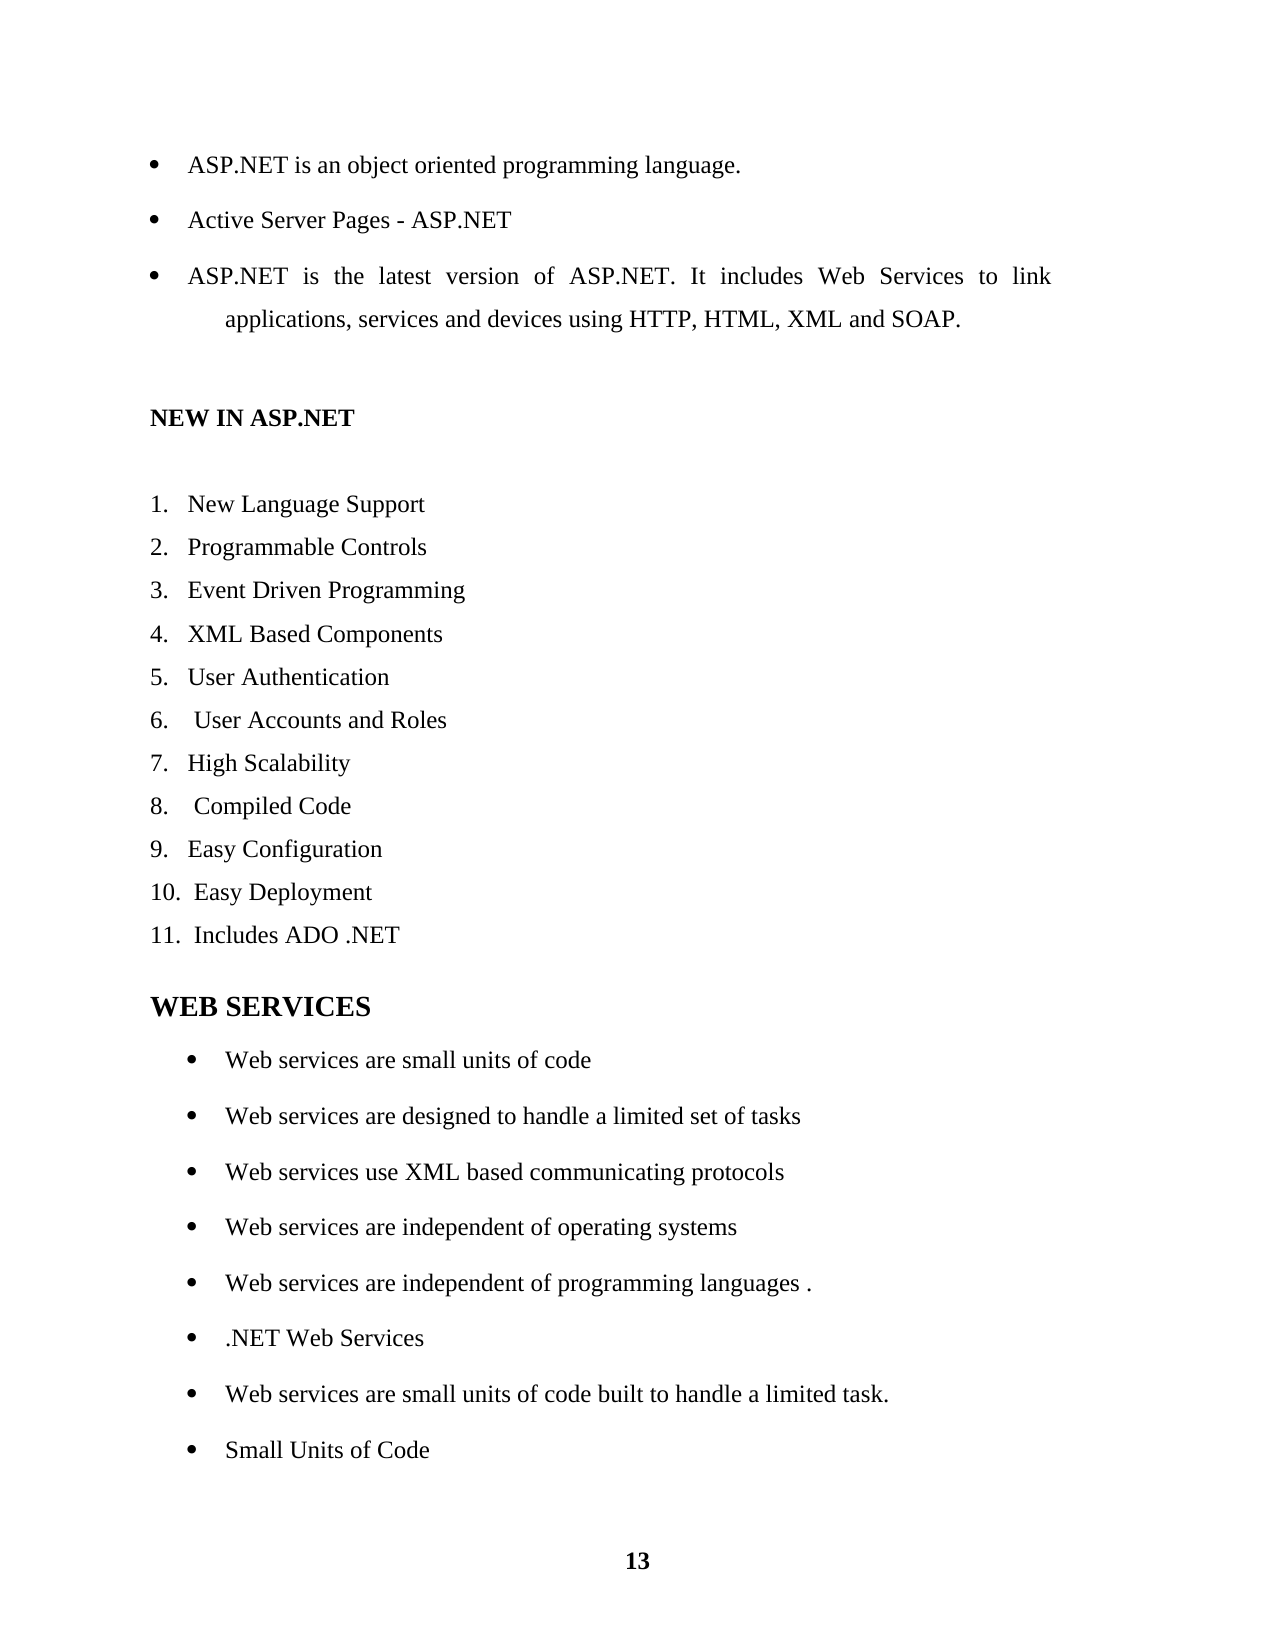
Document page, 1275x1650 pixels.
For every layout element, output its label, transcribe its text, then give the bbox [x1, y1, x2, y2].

list Programmable Controls [150, 532, 1125, 561]
subtitle WEB SERVICES [150, 989, 1125, 1022]
list User Authentication [150, 662, 1125, 691]
list Web services are independent of programming languages . [187, 1268, 1125, 1297]
list Small Units of Code [187, 1435, 1125, 1463]
list Includes ADO .NET [150, 921, 1125, 949]
list ASP.NET is an object oriented programming language. [150, 150, 1125, 179]
list Compiled Code [150, 791, 1125, 820]
list Easy Deployment [150, 877, 1125, 906]
list Web services are small units of code built to handle a limited task. [187, 1379, 1125, 1408]
list User Accounts and Roles [150, 705, 1125, 734]
list Active Server Pages - ASP.NET [150, 206, 1125, 234]
list .NET Web Services [187, 1323, 1125, 1352]
list Event Driven Programming [150, 576, 1125, 604]
list New Language Support [150, 489, 1125, 518]
text NEW IN ASP.NET [150, 403, 1125, 432]
list High Scalability [150, 748, 1125, 777]
list Easy Configuration [150, 834, 1125, 863]
list ASP.NET is the latest version of ASP.NET. It includes Web Services to link applications, services and devices using HTTP, HTML, XML and SOAP. [150, 261, 1125, 333]
list Web services use XML based communicating protocols [187, 1157, 1125, 1185]
list XML Based Components [150, 619, 1125, 647]
list Web services are small units of code [187, 1045, 1125, 1074]
list Web services are independent of operating systems [187, 1212, 1125, 1241]
list Web services are designed to handle a limited set of tasks [187, 1101, 1125, 1130]
